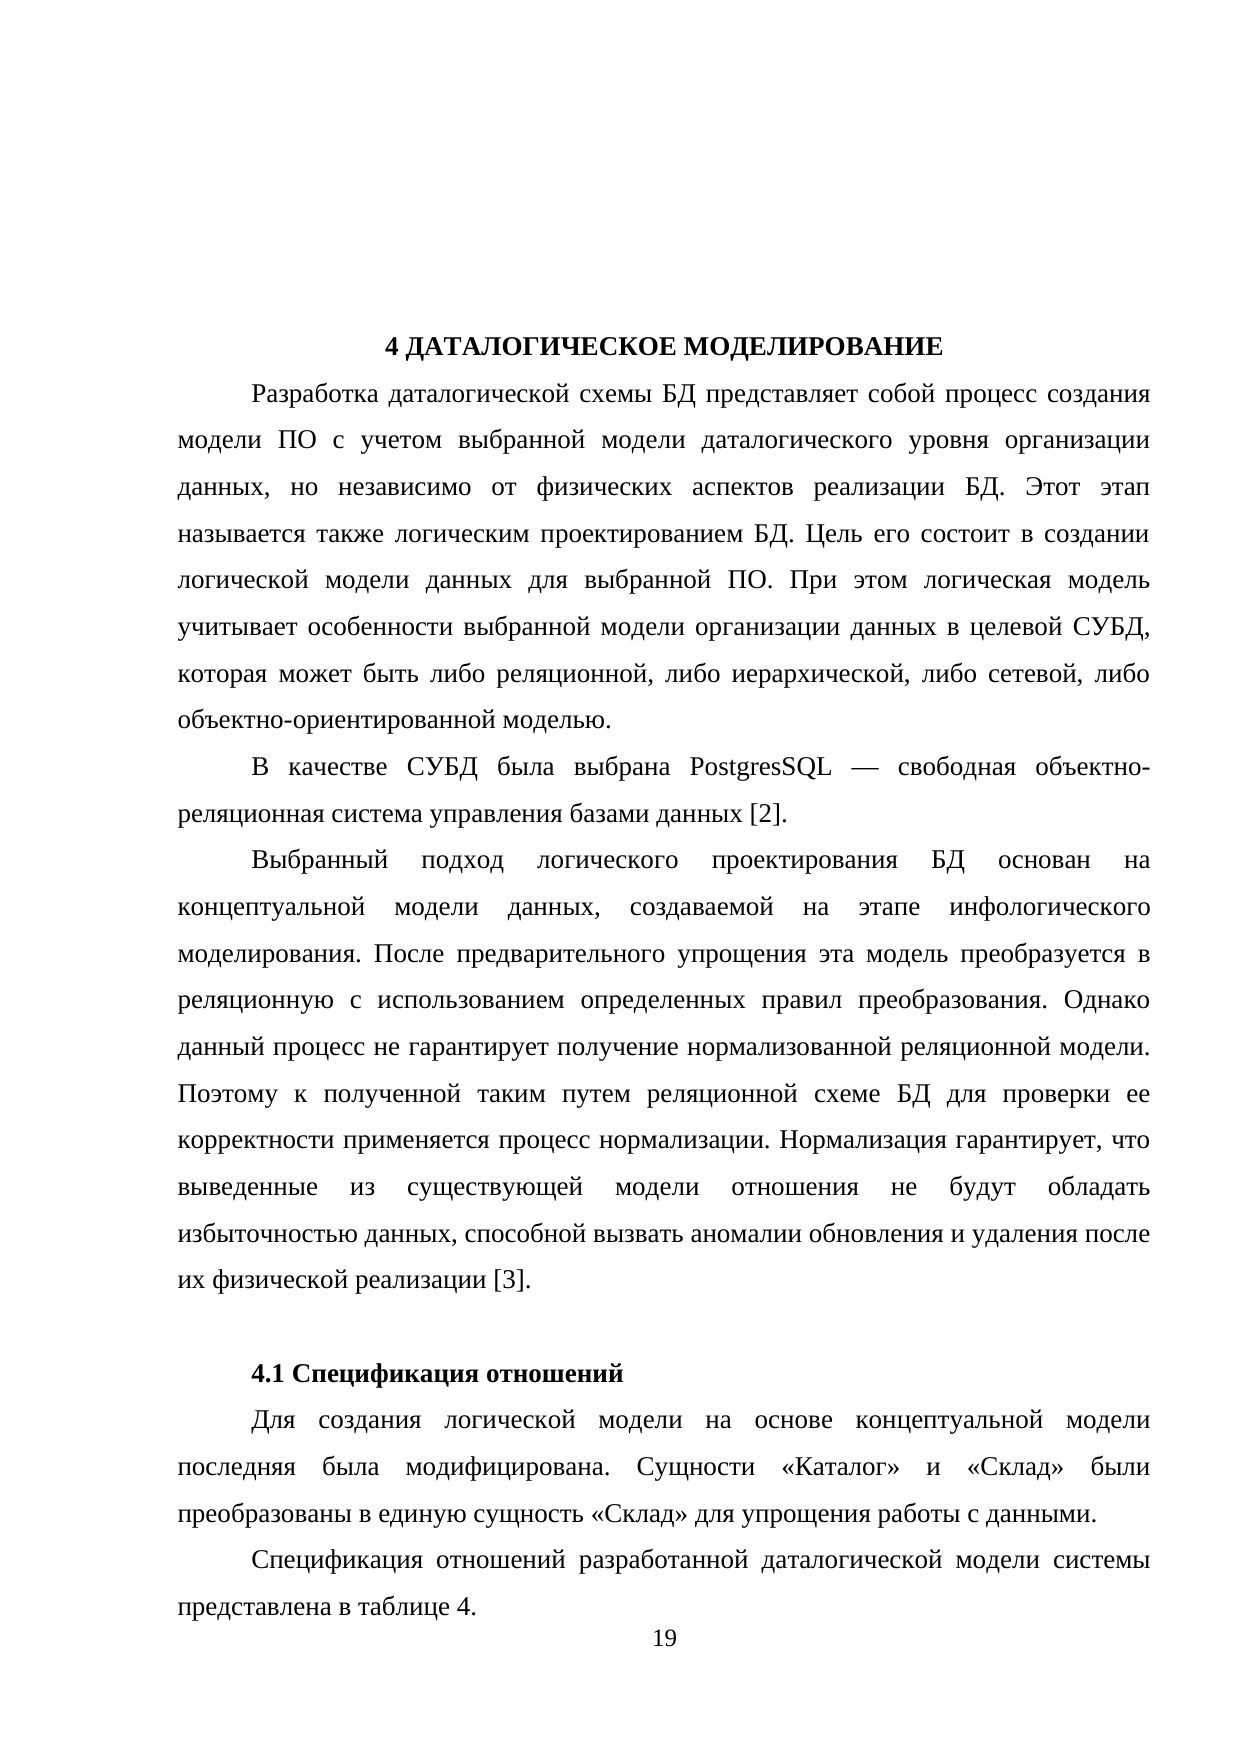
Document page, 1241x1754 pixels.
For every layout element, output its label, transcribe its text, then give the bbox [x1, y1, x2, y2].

text Разработка даталогической схемы БД представляет собой процесс создания модели ПО с учетом выбранной модели даталогического уровня организации данных, но независимо от физических аспектов реализации БД. Этот этап называется также логическим проектированием БД. Цель его состоит в создании логической модели данных для выбранной ПО. При этом логическая модель учитывает особенности выбранной модели организации данных в целевой СУБД, которая может быть либо реляционной, либо иерархической, либо сетевой, либо объектно-ориентированной моделью. [177, 377, 1152, 735]
text Спецификация отношений разработанной даталогической модели системы представлена в таблице 4. [177, 1543, 1152, 1621]
subtitle 4.1 Спецификация отношений [177, 1357, 1152, 1388]
text В качестве СУБД была выбрана PostgresSQL — свободная объектно-реляционная система управления базами данных [2]. [177, 750, 1152, 828]
text 4 ДАТАЛОГИЧЕСКОЕ МОДЕЛИРОВАНИЕ [177, 330, 1152, 361]
text Выбранный подход логического проектирования БД основан на концептуальной модели данных, создаваемой на этапе инфологического моделирования. После предварительного упрощения эта модель преобразуется в реляционную с использованием определенных правил преобразования. Однако данный процесс не гарантирует получение нормализованной реляционной модели. Поэтому к полученной таким путем реляционной схеме БД для проверки ее корректности применяется процесс нормализации. Нормализация гарантирует, что выведенные из существующей модели отношения не будут обладать избыточностью данных, способной вызвать аномалии обновления и удаления после их физической реализации [3]. [177, 843, 1152, 1295]
text Для создания логической модели на основе концептуальной модели последняя была модифицирована. Сущности «Каталог» и «Склад» были преобразованы в единую сущность «Склад» для упрощения работы с данными. [177, 1403, 1152, 1528]
